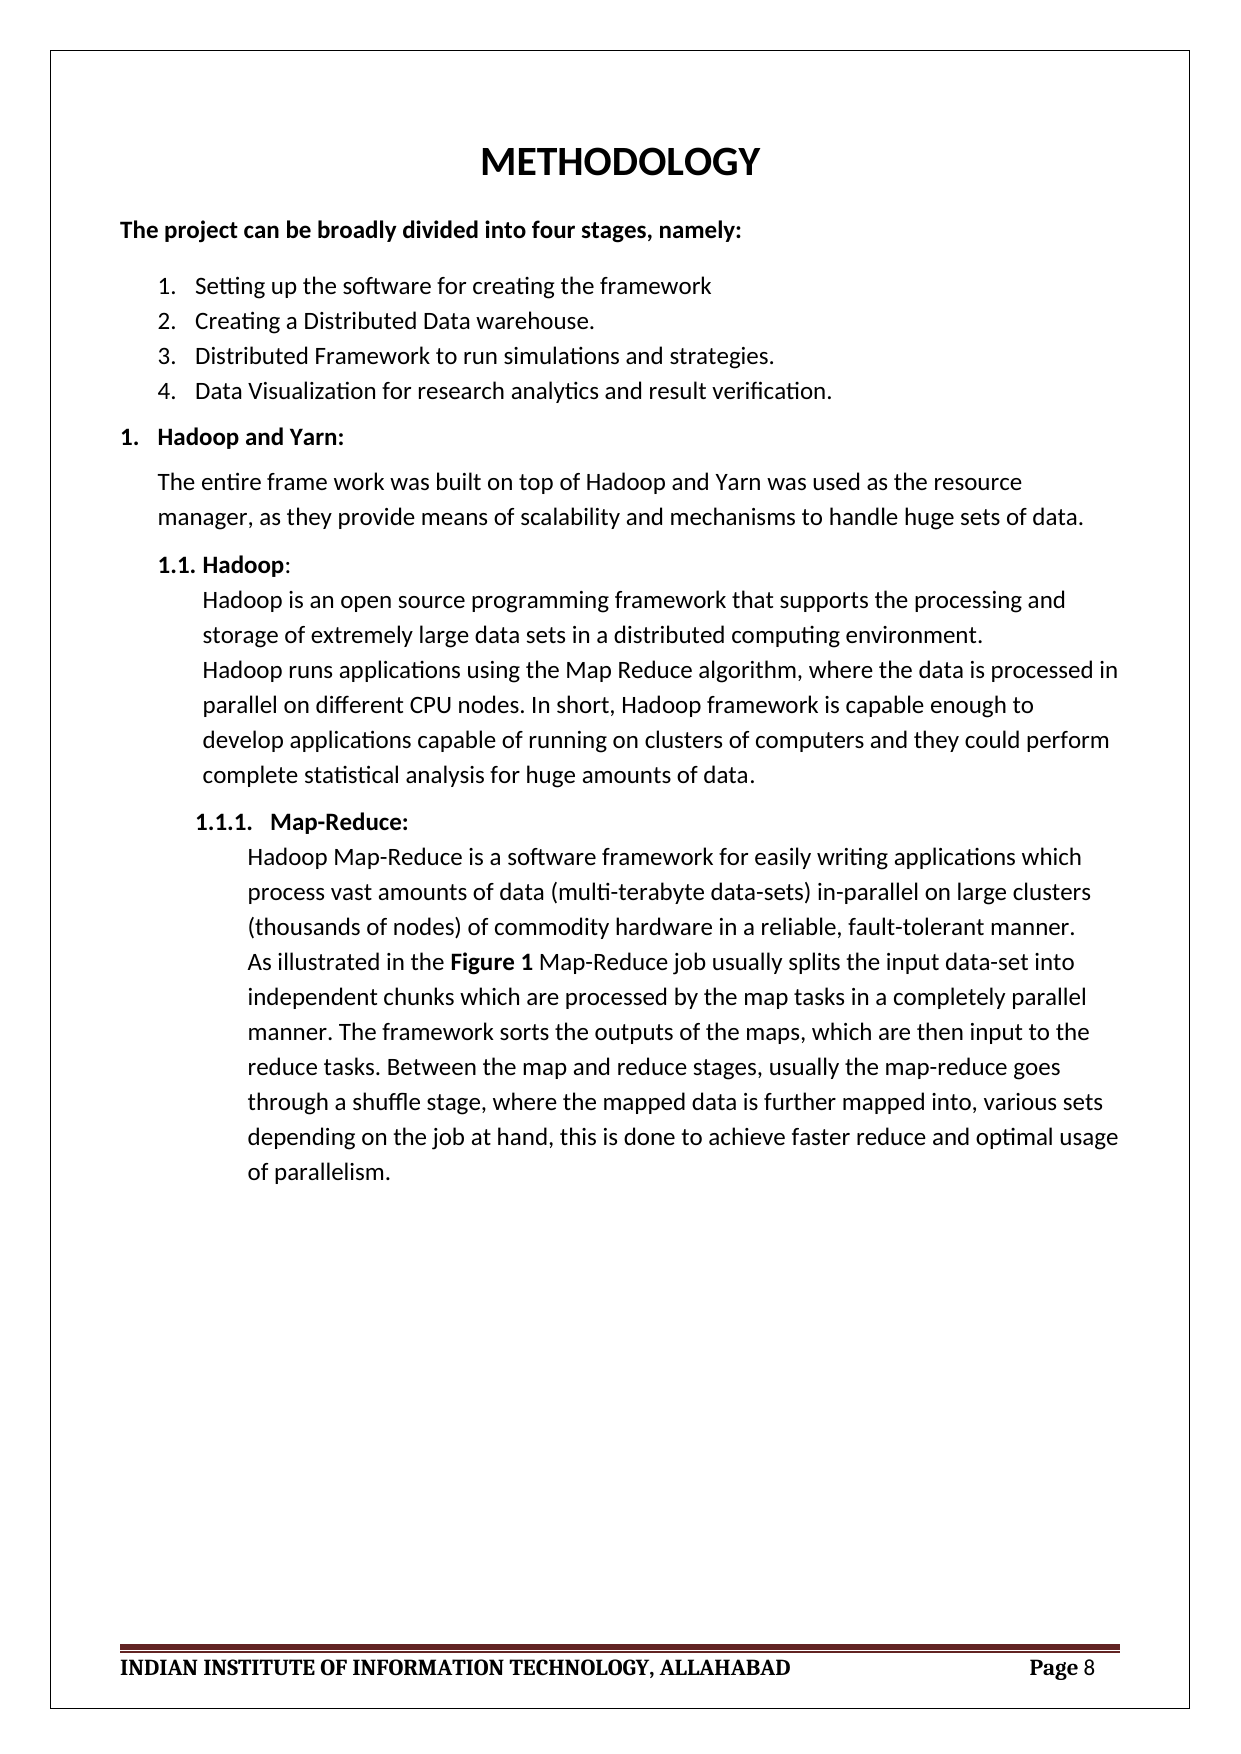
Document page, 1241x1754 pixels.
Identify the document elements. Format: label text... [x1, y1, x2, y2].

list The entire frame work was built on top of Hadoop and Yarn was used as the resource manager, as they provide means of scalability and mechanisms to handle huge sets of data. [157, 467, 1120, 532]
list Hadoop Map-Reduce is a software framework for easily writing applications which process vast amounts of data (multi-terabyte data-sets) in-parallel on large clusters (thousands of nodes) of commodity hardware in a reliable, fault-tolerant manner. [247, 842, 1120, 942]
text The project can be broadly divided into four stages, namely: [120, 214, 1120, 245]
list Hadoop and Yarn: [120, 421, 1120, 451]
list As illustrated in the Figure 1 Map-Reduce job usually splits the input data-set into independent chunks which are processed by the map tasks in a completely parallel manner. The framework sorts the outputs of the maps, which are then input to the reduce tasks. Between the map and reduce stages, usually the map-reduce goes through a shuffle stage, where the mapped data is further mapped into, various sets depending on the job at hand, this is done to achieve faster reduce and optimal usage of parallelism. [247, 947, 1120, 1187]
list Map-Reduce: [195, 807, 1120, 837]
list Distributed Framework to run simulations and strategies. [157, 340, 1120, 371]
list Hadoop is an open source programming framework that supports the processing and storage of extremely large data sets in a distributed computing environment. [202, 584, 1120, 649]
list Creating a Distributed Data warehouse. [157, 305, 1120, 336]
list Hadoop runs applications using the Map Reduce algorithm, where the data is processed in parallel on different CPU nodes. In short, Hadoop framework is capable enough to develop applications capable of running on clusters of computers and they could perform complete statistical analysis for huge amounts of data. [202, 654, 1120, 789]
list Data Visualization for research analytics and result verification. [157, 375, 1120, 406]
list Setting up the software for creating the framework [157, 270, 1120, 301]
text METHODOLOGY [120, 135, 1120, 186]
list Hadoop: [157, 549, 1120, 579]
